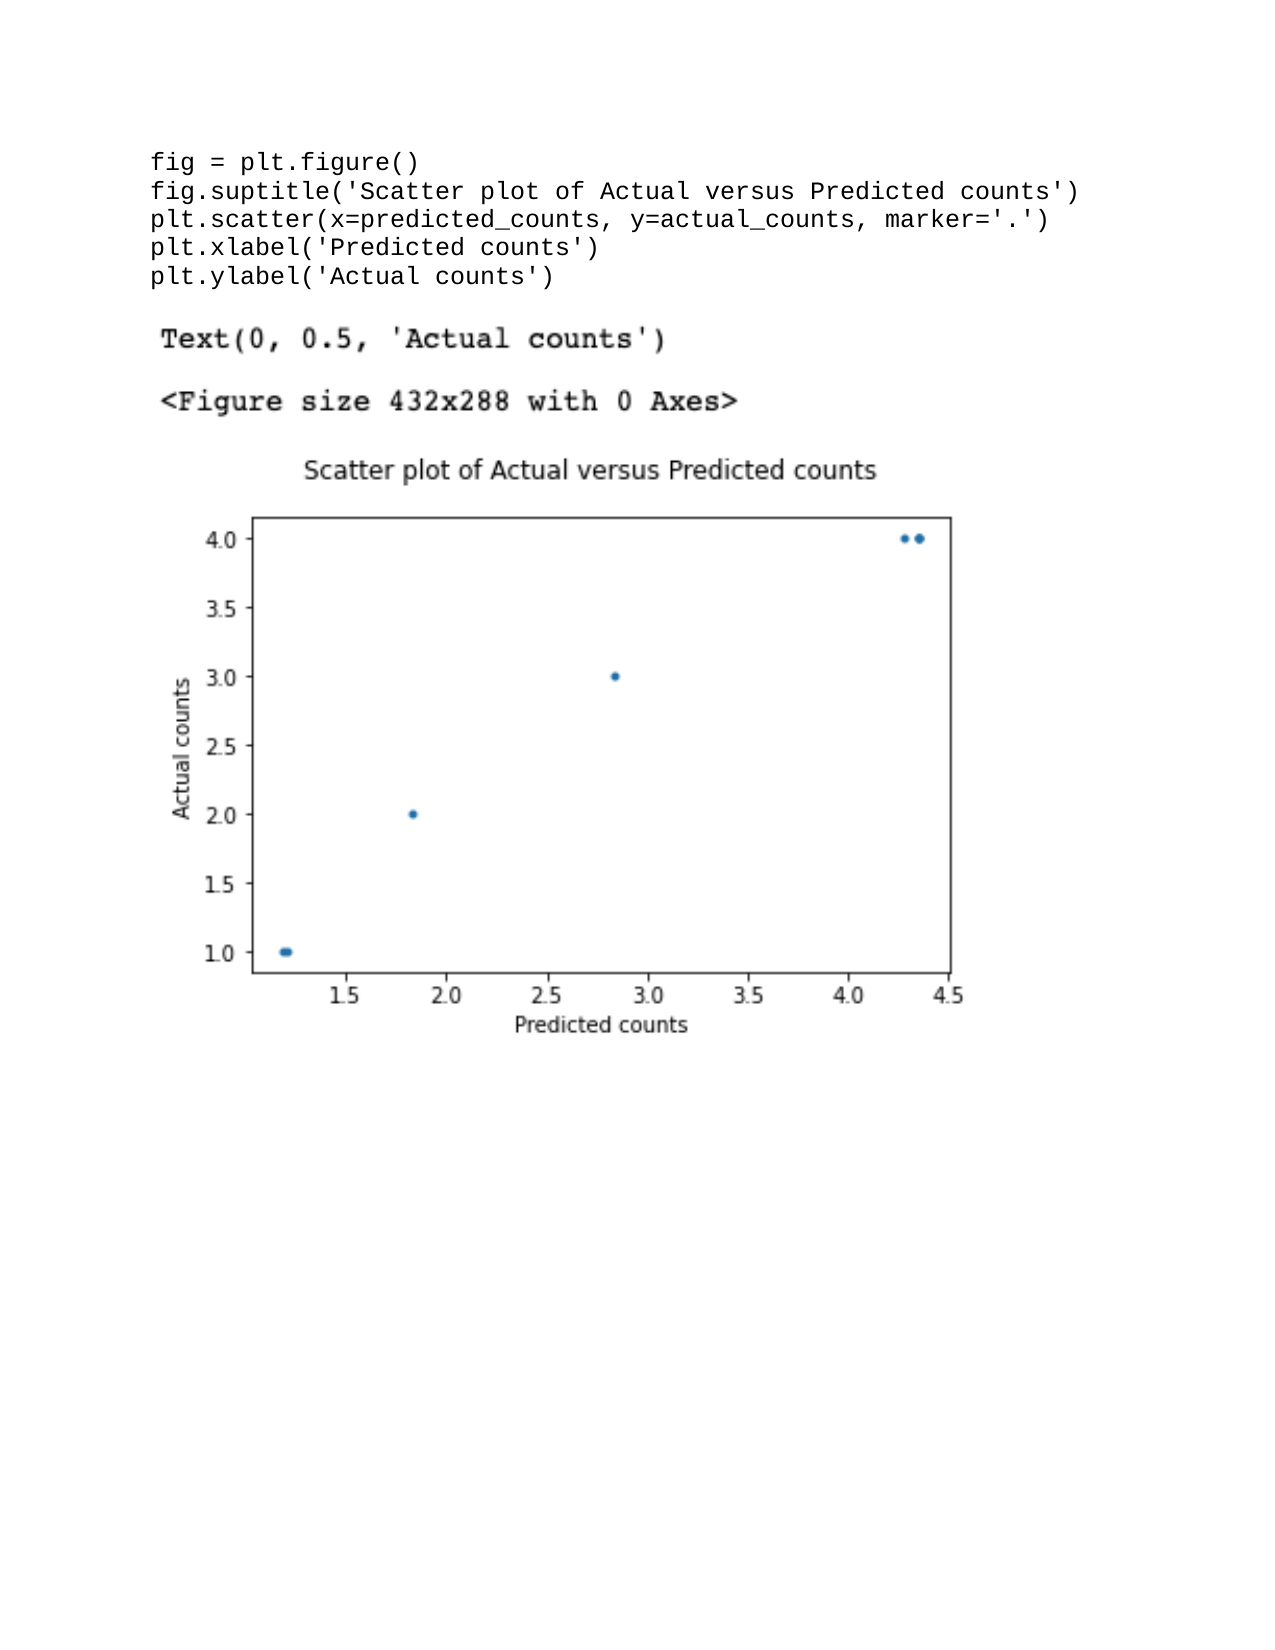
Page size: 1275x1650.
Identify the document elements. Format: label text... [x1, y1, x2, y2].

text plt.ylabel('Actual counts') [150, 263, 1125, 292]
text fig = plt.figure() [150, 150, 1125, 178]
text plt.xlabel('Predicted counts') [150, 235, 1125, 263]
text plt.scatter(x=predicted_counts, y=actual_counts, marker='.') [150, 207, 1125, 235]
text fig.suptitle('Scatter plot of Actual versus Predicted counts') [150, 178, 1125, 207]
picture [150, 320, 1017, 1054]
